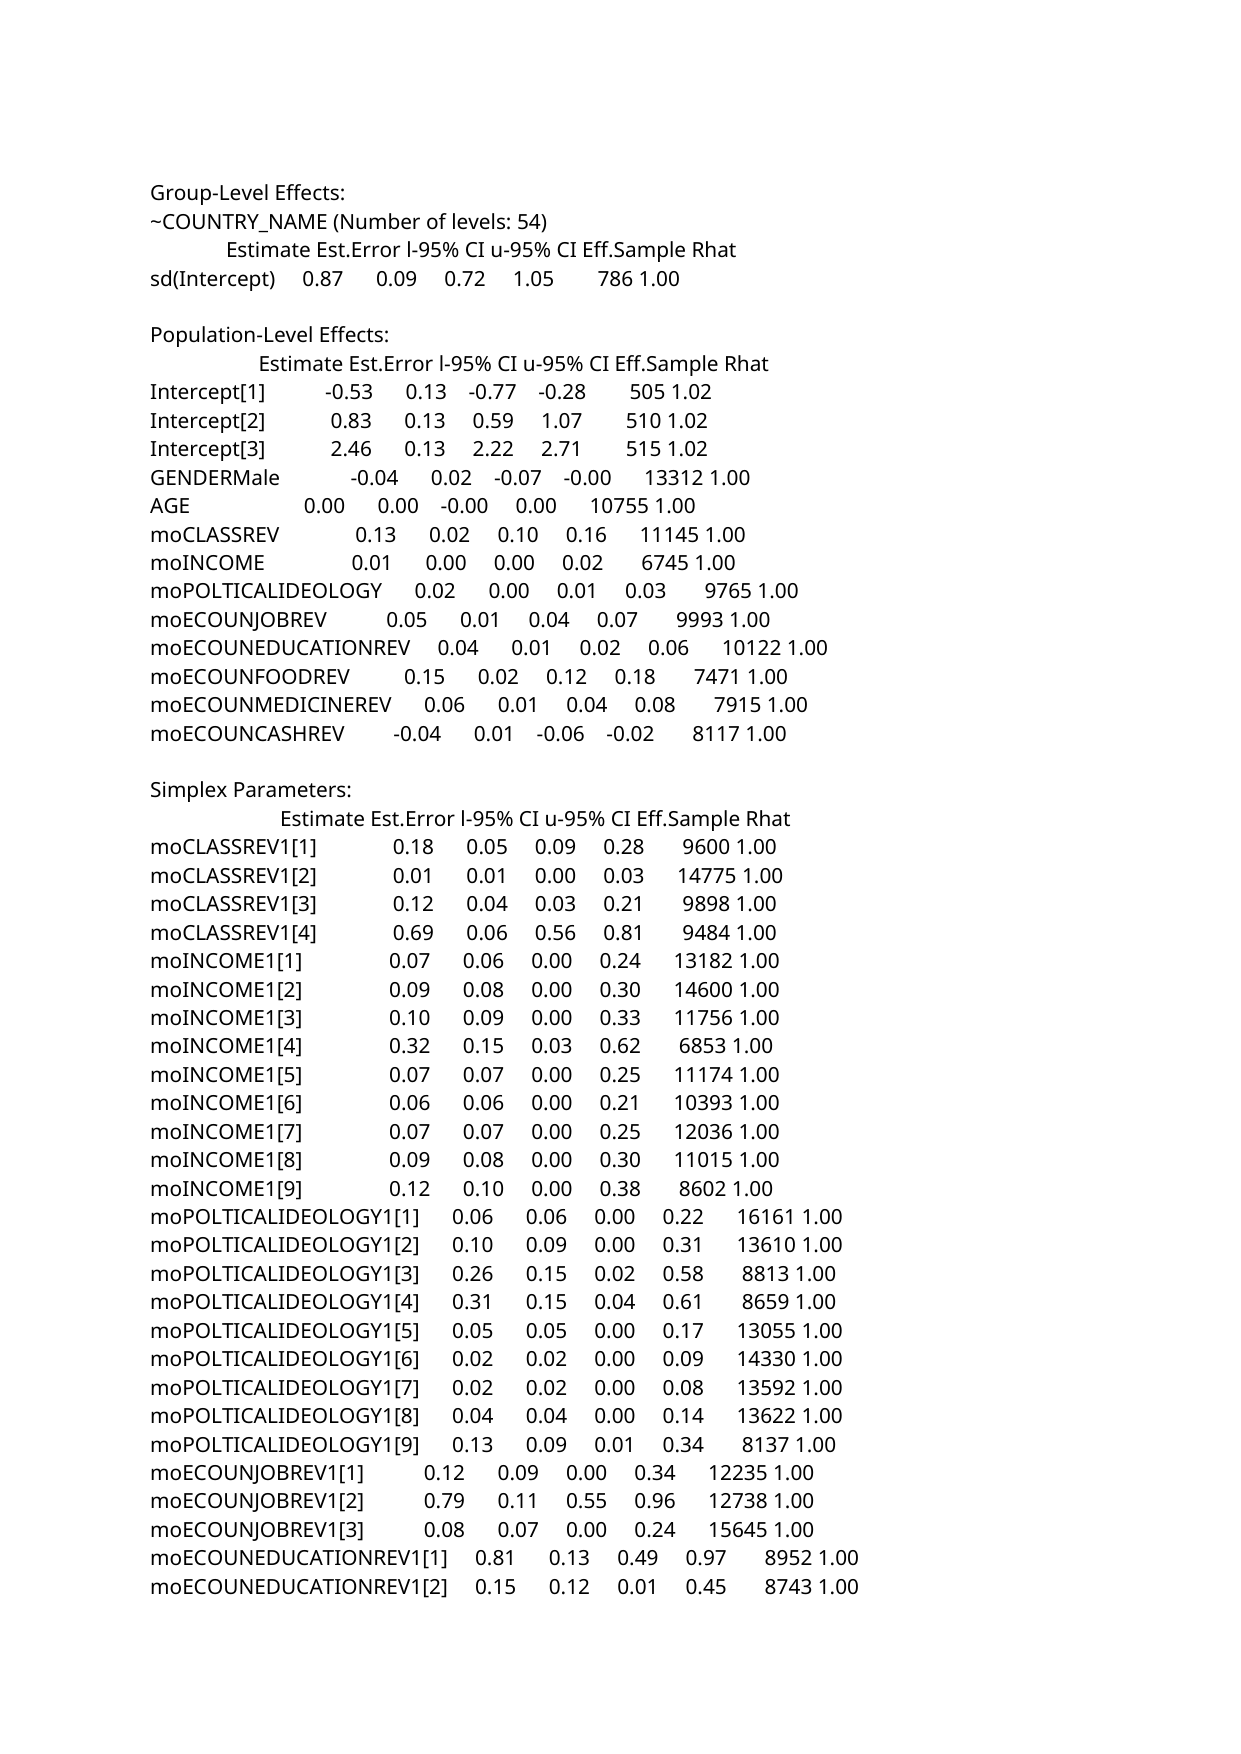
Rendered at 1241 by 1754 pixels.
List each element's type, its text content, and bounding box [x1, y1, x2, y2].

text moECOUNEDUCATIONREV1[1] 0.81 0.13 0.49 0.97 8952 1.00 [150, 1543, 1090, 1572]
text Estimate Est.Error l-95% CI u-95% CI Eff.Sample Rhat [150, 235, 1090, 264]
text GENDERMale -0.04 0.02 -0.07 -0.00 13312 1.00 [150, 463, 1090, 491]
text moINCOME1[3] 0.10 0.09 0.00 0.33 11756 1.00 [150, 1003, 1090, 1032]
text moECOUNEDUCATIONREV1[2] 0.15 0.12 0.01 0.45 8743 1.00 [150, 1572, 1090, 1600]
text moECOUNFOODREV 0.15 0.02 0.12 0.18 7471 1.00 [150, 662, 1090, 690]
text Intercept[2] 0.83 0.13 0.59 1.07 510 1.02 [150, 406, 1090, 434]
text moINCOME1[4] 0.32 0.15 0.03 0.62 6853 1.00 [150, 1032, 1090, 1060]
text moECOUNEDUCATIONREV 0.04 0.01 0.02 0.06 10122 1.00 [150, 633, 1090, 662]
text Population-Level Effects: [150, 321, 1090, 349]
text moPOLTICALIDEOLOGY1[9] 0.13 0.09 0.01 0.34 8137 1.00 [150, 1430, 1090, 1458]
text moPOLTICALIDEOLOGY1[8] 0.04 0.04 0.00 0.14 13622 1.00 [150, 1401, 1090, 1430]
text moINCOME 0.01 0.00 0.00 0.02 6745 1.00 [150, 548, 1090, 577]
text moECOUNJOBREV1[2] 0.79 0.11 0.55 0.96 12738 1.00 [150, 1487, 1090, 1515]
text moPOLTICALIDEOLOGY 0.02 0.00 0.01 0.03 9765 1.00 [150, 577, 1090, 605]
text Estimate Est.Error l-95% CI u-95% CI Eff.Sample Rhat [150, 349, 1090, 377]
text moINCOME1[9] 0.12 0.10 0.00 0.38 8602 1.00 [150, 1174, 1090, 1202]
text moCLASSREV1[4] 0.69 0.06 0.56 0.81 9484 1.00 [150, 918, 1090, 946]
text Group-Level Effects: [150, 178, 1090, 207]
text moINCOME1[2] 0.09 0.08 0.00 0.30 14600 1.00 [150, 975, 1090, 1003]
text moPOLTICALIDEOLOGY1[4] 0.31 0.15 0.04 0.61 8659 1.00 [150, 1287, 1090, 1316]
text moINCOME1[1] 0.07 0.06 0.00 0.24 13182 1.00 [150, 946, 1090, 975]
text moINCOME1[7] 0.07 0.07 0.00 0.25 12036 1.00 [150, 1117, 1090, 1145]
text moINCOME1[8] 0.09 0.08 0.00 0.30 11015 1.00 [150, 1145, 1090, 1174]
text moECOUNJOBREV1[3] 0.08 0.07 0.00 0.24 15645 1.00 [150, 1515, 1090, 1543]
text sd(Intercept) 0.87 0.09 0.72 1.05 786 1.00 [150, 264, 1090, 292]
text moECOUNJOBREV1[1] 0.12 0.09 0.00 0.34 12235 1.00 [150, 1458, 1090, 1487]
text Intercept[1] -0.53 0.13 -0.77 -0.28 505 1.02 [150, 377, 1090, 406]
text moPOLTICALIDEOLOGY1[2] 0.10 0.09 0.00 0.31 13610 1.00 [150, 1231, 1090, 1259]
text Simplex Parameters: [150, 776, 1090, 804]
text moCLASSREV 0.13 0.02 0.10 0.16 11145 1.00 [150, 520, 1090, 548]
text Estimate Est.Error l-95% CI u-95% CI Eff.Sample Rhat [150, 804, 1090, 832]
text moCLASSREV1[3] 0.12 0.04 0.03 0.21 9898 1.00 [150, 889, 1090, 918]
text moPOLTICALIDEOLOGY1[3] 0.26 0.15 0.02 0.58 8813 1.00 [150, 1259, 1090, 1287]
text moCLASSREV1[1] 0.18 0.05 0.09 0.28 9600 1.00 [150, 832, 1090, 861]
text moECOUNJOBREV 0.05 0.01 0.04 0.07 9993 1.00 [150, 605, 1090, 633]
text moPOLTICALIDEOLOGY1[7] 0.02 0.02 0.00 0.08 13592 1.00 [150, 1373, 1090, 1401]
text moPOLTICALIDEOLOGY1[1] 0.06 0.06 0.00 0.22 16161 1.00 [150, 1202, 1090, 1231]
text moINCOME1[6] 0.06 0.06 0.00 0.21 10393 1.00 [150, 1088, 1090, 1117]
text moPOLTICALIDEOLOGY1[6] 0.02 0.02 0.00 0.09 14330 1.00 [150, 1344, 1090, 1373]
text moECOUNMEDICINEREV 0.06 0.01 0.04 0.08 7915 1.00 [150, 690, 1090, 719]
text moECOUNCASHREV -0.04 0.01 -0.06 -0.02 8117 1.00 [150, 719, 1090, 747]
text Intercept[3] 2.46 0.13 2.22 2.71 515 1.02 [150, 434, 1090, 463]
text moCLASSREV1[2] 0.01 0.01 0.00 0.03 14775 1.00 [150, 861, 1090, 889]
text ~COUNTRY_NAME (Number of levels: 54) [150, 207, 1090, 235]
text AGE 0.00 0.00 -0.00 0.00 10755 1.00 [150, 491, 1090, 520]
text moINCOME1[5] 0.07 0.07 0.00 0.25 11174 1.00 [150, 1060, 1090, 1088]
text moPOLTICALIDEOLOGY1[5] 0.05 0.05 0.00 0.17 13055 1.00 [150, 1316, 1090, 1344]
